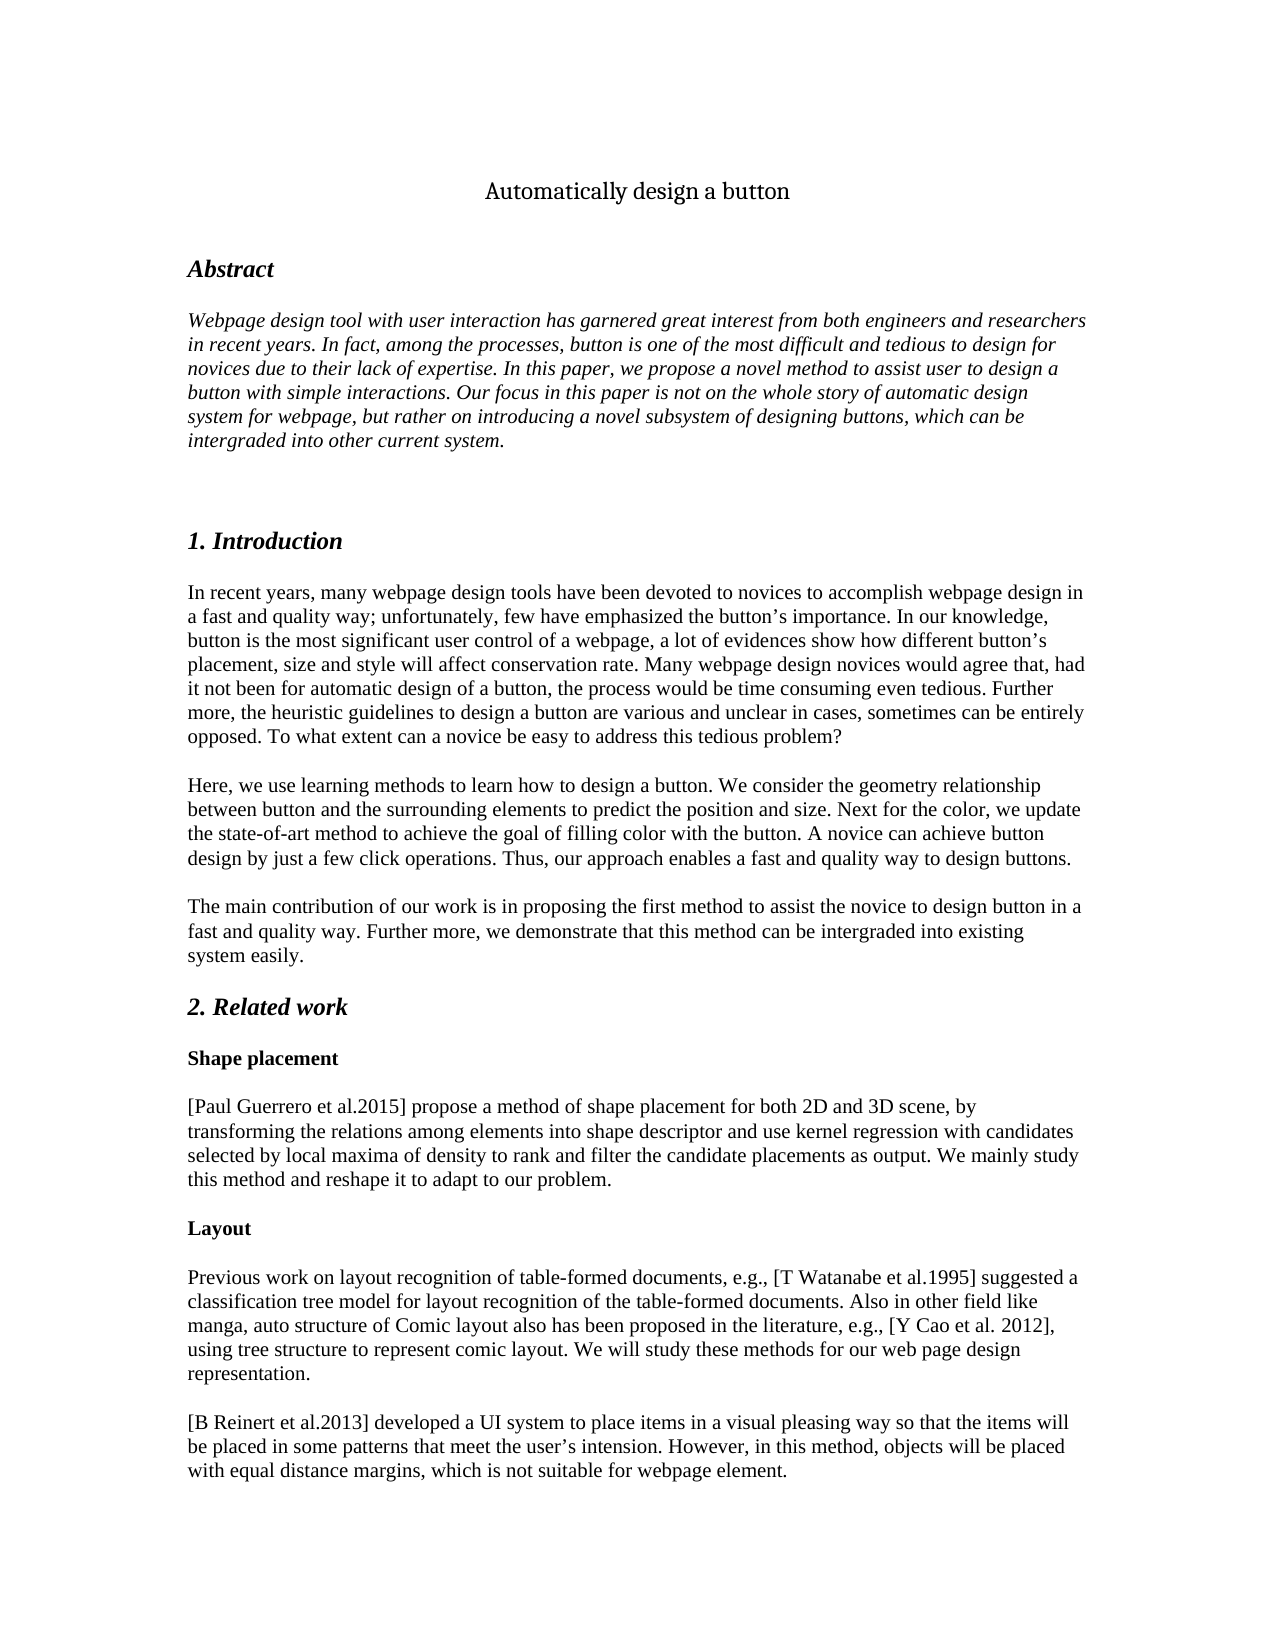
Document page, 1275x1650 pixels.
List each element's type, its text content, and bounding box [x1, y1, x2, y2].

text The main contribution of our work is in proposing the first method to assist the novice to design button in a fast and quality way. Further more, we demonstrate that this method can be intergraded into existing system easily. [187, 894, 1087, 967]
text Webpage design tool with user interaction has garnered great interest from both engineers and researchers in recent years. In fact, among the processes, button is one of the most difficult and tedious to design for novices due to their lack of expertise. In this paper, we propose a novel method to assist user to design a button with simple interactions. Our focus in this paper is not on the whole story of automatic design system for webpage, but rather on introducing a novel subsystem of designing buttons, which can be intergraded into other current system. [187, 308, 1087, 452]
text [Paul Guerrero et al.2015] propose a method of shape placement for both 2D and 3D scene, by transforming the relations among elements into shape descriptor and use kernel regression with candidates selected by local maxima of density to rank and filter the candidate placements as output. We mainly study this method and reshape it to adapt to our problem. [187, 1094, 1087, 1191]
text Abstract [187, 254, 1087, 283]
text In recent years, many webpage design tools have been devoted to novices to accomplish webpage design in a fast and quality way; unfortunately, few have emphasized the button’s importance. In our knowledge, button is the most significant user control of a webpage, a lot of evidences show how different button’s placement, size and style will affect conservation rate. Many webpage design novices would agree that, had it not been for automatic design of a button, the process would be time consuming even tedious. Further more, the heuristic guidelines to design a button are various and unclear in cases, sometimes can be entirely opposed. To what extent can a novice be easy to address this tedious problem? [187, 580, 1087, 748]
text 2. Related work [187, 992, 1087, 1020]
text Shape placement [187, 1045, 1087, 1069]
text Layout [187, 1216, 1087, 1240]
text Previous work on layout recognition of table-formed documents, e.g., [T Watanabe et al.‎1995] suggested a classification tree model for layout recognition of the table-formed documents. Also in other field like manga, auto structure of Comic layout also has been proposed in the literature, e.g., [Y Cao et al. ‎2012], using tree structure to represent comic layout. We will study these methods for our web page design representation. [187, 1265, 1087, 1385]
text Here, we use learning methods to learn how to design a button. We consider the geometry relationship between button and the surrounding elements to predict the position and size. Next for the color, we update the state-of-art method to achieve the goal of filling color with the button. A novice can achieve button design by just a few click operations. Thus, our approach enables a fast and quality way to design buttons. [187, 773, 1087, 869]
text 1. Introduction [187, 526, 1087, 555]
text [B Reinert et al.2013] developed a UI system to place items in a visual pleasing way so that the items will be placed in some patterns that meet the user’s intension. However, in this method, objects will be placed with equal distance margins, which is not suitable for webpage element. [187, 1410, 1087, 1482]
subtitle Automatically design a button [187, 177, 1087, 206]
